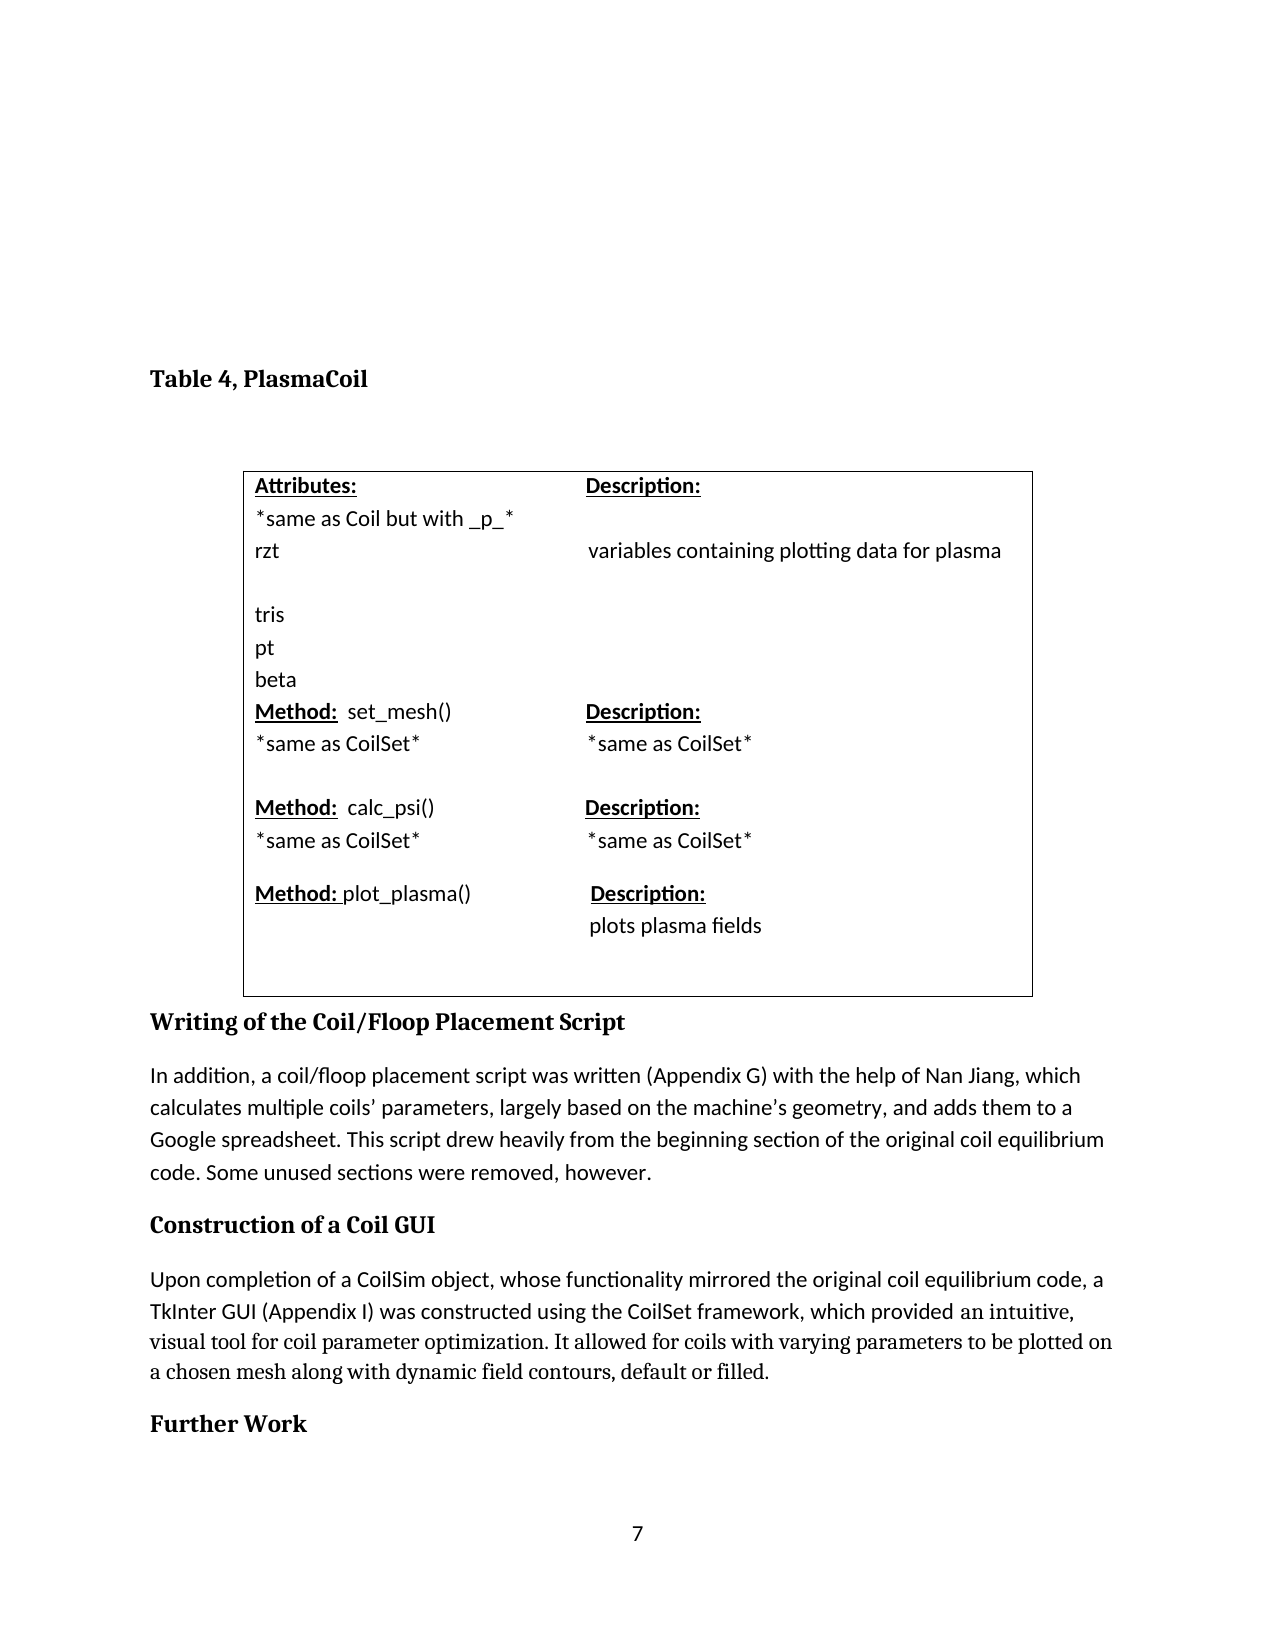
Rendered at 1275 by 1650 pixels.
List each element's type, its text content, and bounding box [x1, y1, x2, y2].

text Further Work [150, 1410, 1125, 1439]
table_header Attributes: Description: *same as Coil but with _p_* rzt variables containing plotting data for plasma tris pt beta Method: set_mesh() Description: *same as CoilSet* *same as CoilSet* Method: calc_psi() Description: *same as CoilSet* *same as CoilSet* Method: plot_plasma() Description: plots plasma fields [244, 472, 1032, 996]
text Construction of a Coil GUI [150, 1211, 1125, 1239]
text Writing of the Coil/Floop Placement Script [150, 895, 1125, 1036]
text Upon completion of a CoilSim object, whose functionality mirrored the original coil equilibrium code, a TkInter GUI (Appendix I) was constructed using the CoilSet framework, which provided an intuitive, visual tool for coil parameter optimization. It allowed for coils with varying parameters to be plotted on a chosen mesh along with dynamic field contours, default or filled. [150, 1265, 1125, 1385]
text Table 4, PlasmaCoil [150, 365, 1125, 394]
text In addition, a coil/floop placement script was written (Appendix G) with the help of Nan Jiang, which calculates multiple coils’ parameters, largely based on the machine’s geometry, and adds them to a Google spreadsheet. This script drew heavily from the beginning section of the original coil equilibrium code. Some unused sections were removed, however. [150, 1061, 1125, 1186]
